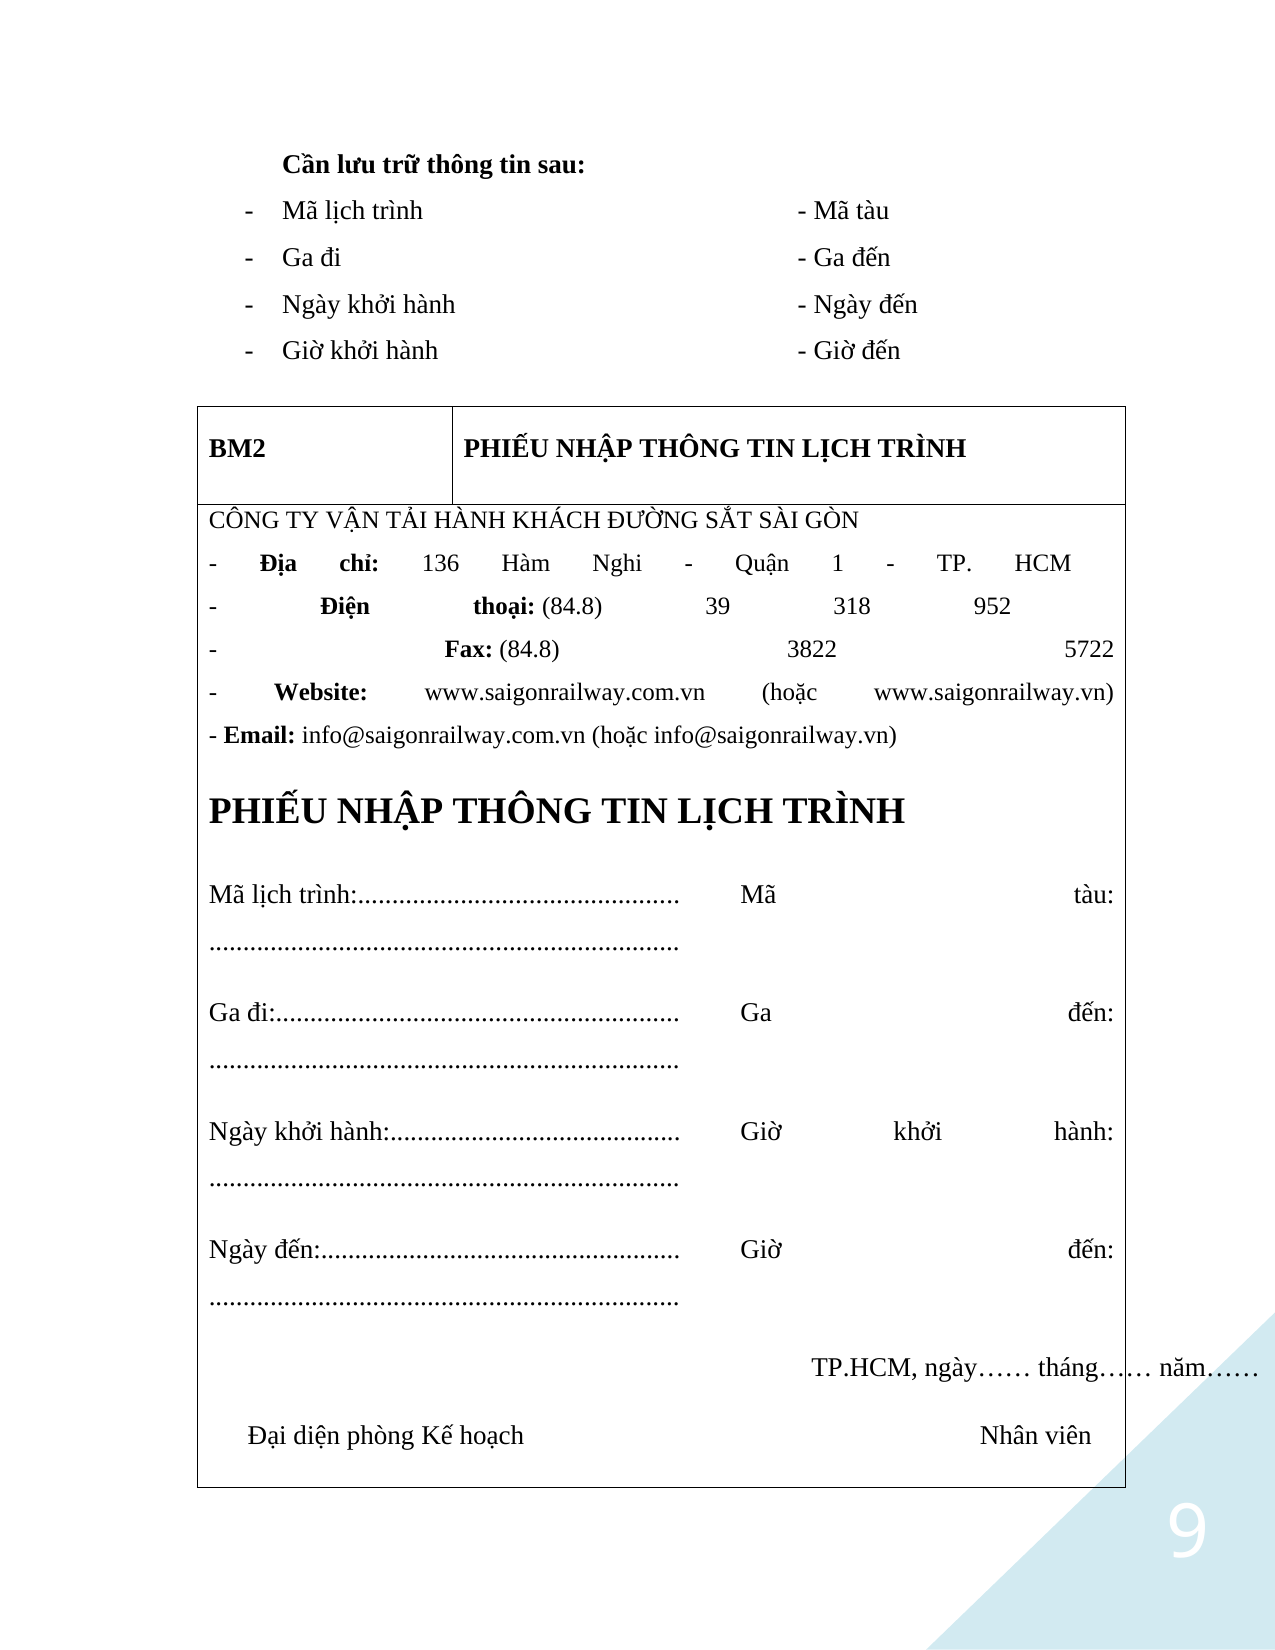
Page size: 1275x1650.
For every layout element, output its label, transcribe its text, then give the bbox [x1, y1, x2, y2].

list Cần lưu trữ thông tin sau: [282, 148, 1127, 179]
list Giờ khởi hành - Giờ đến [244, 334, 1127, 366]
table_header BM2 [198, 407, 452, 504]
list Ngày khởi hành - Ngày đến [244, 288, 1127, 319]
list Ga đi - Ga đến [244, 241, 1127, 272]
table_header PHIẾU NHẬP THÔNG TIN LỊCH TRÌNH [453, 407, 1125, 504]
list Mã lịch trình - Mã tàu [244, 194, 1127, 226]
table_cell CÔNG TY VẬN TẢI HÀNH KHÁCH ĐƯỜNG SẮT SÀI GÒN - Địa chỉ: 136 Hàm Nghi - Quận 1 - TP. HCM - Điện thoại: (84.8) 39 318 952 - Fax: (84.8) 3822 5722 - Website: www.saigonrailway.com.vn (hoặc www.saigonrailway.vn) - Email: info@saigonrailway.com.vn (hoặc info@saigonrailway.vn) PHIẾU NHẬP THÔNG TIN LỊCH TRÌNH Mã lịch trình: Mã tàu: Ga đi: Ga đến: Ngày khởi hành: Giờ khởi hành: Ngày đến: Giờ đến: TP.HCM, ngày…… tháng…… năm…… Đại diện phòng Kế hoạch Nhân viên [198, 505, 1125, 1487]
